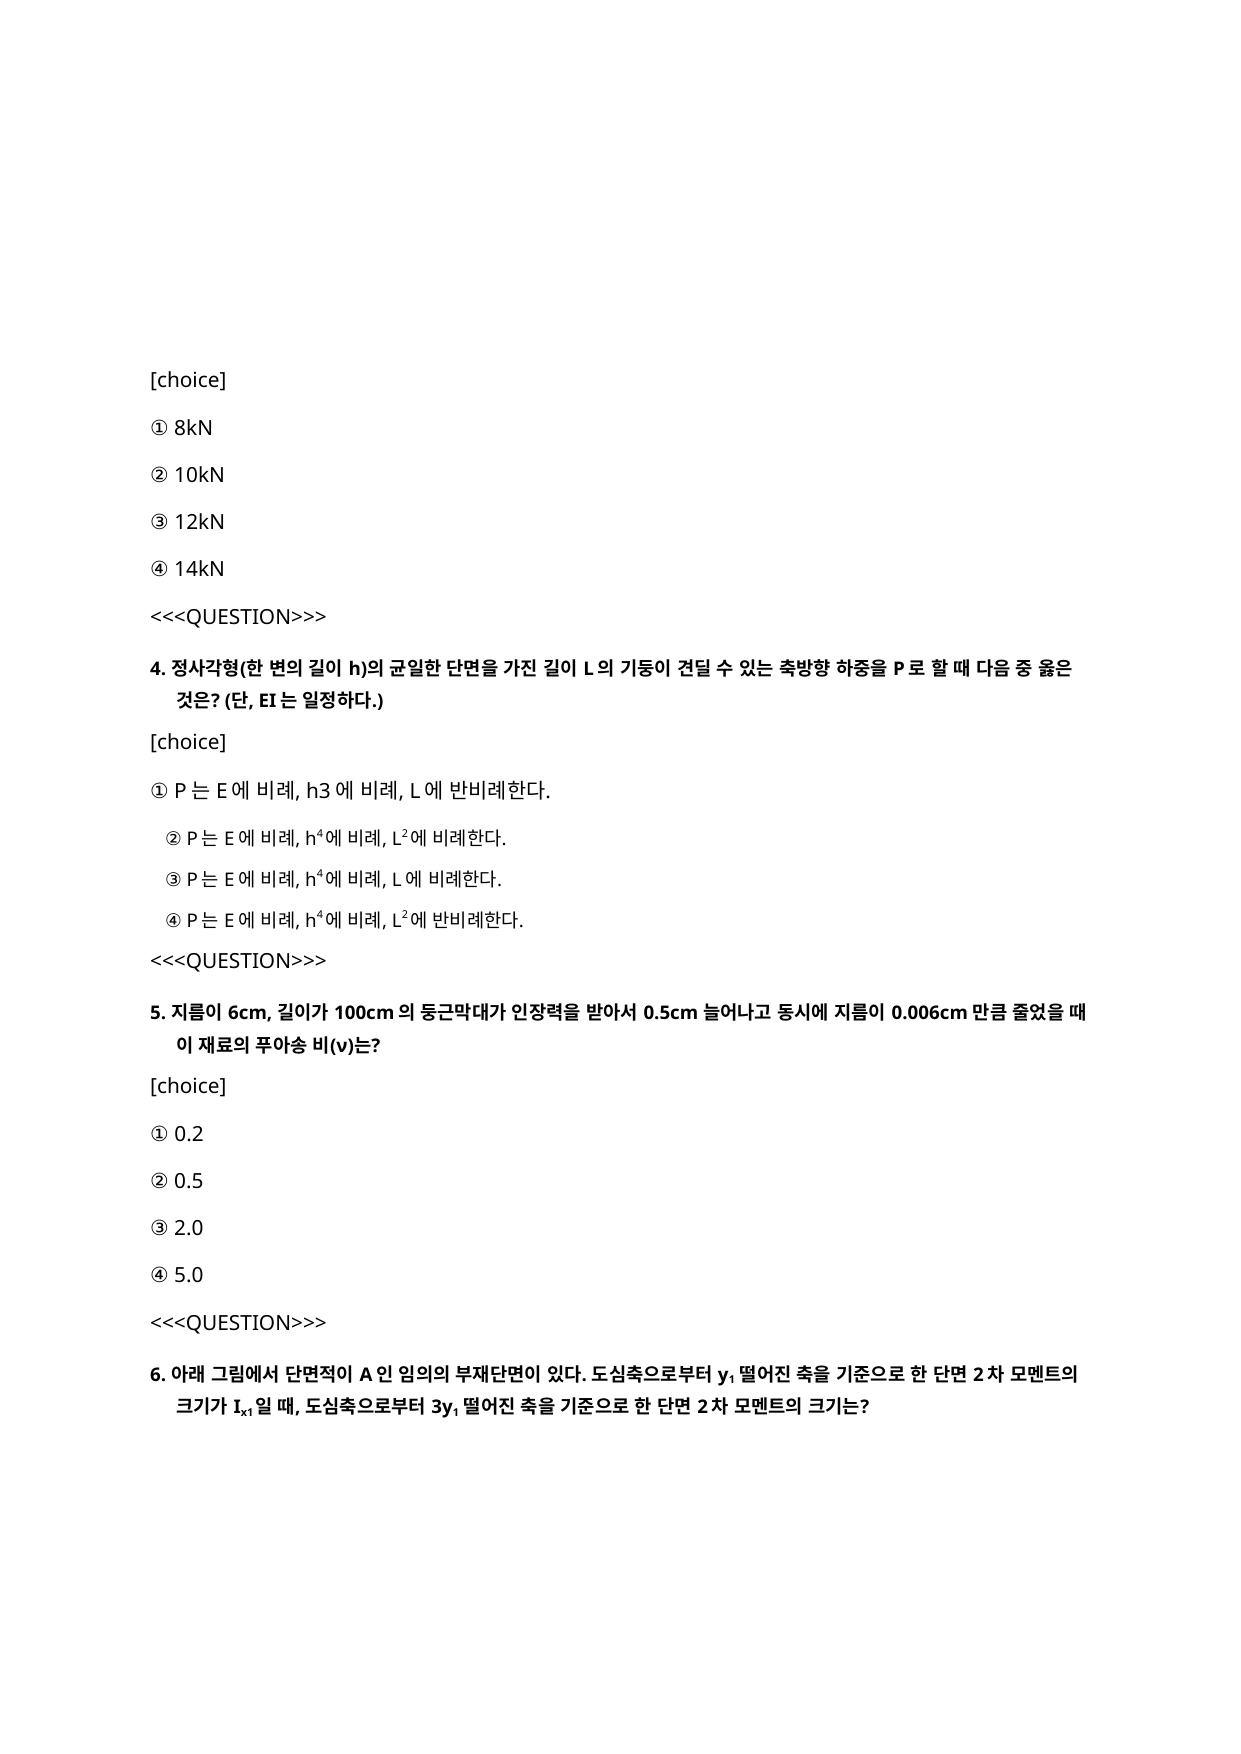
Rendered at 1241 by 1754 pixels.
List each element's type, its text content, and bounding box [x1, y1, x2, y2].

text ③ P는 E에 비례, h4에 비례, L에 비례한다. [150, 864, 1090, 892]
text <<<QUESTION>>> [150, 602, 1090, 630]
text ④ 14kN [150, 554, 1090, 583]
text ① P는 E에 비례, h3에 비례, L에 반비례한다. [150, 774, 1090, 804]
text ③ 12kN [150, 507, 1090, 536]
text ② 10kN [150, 460, 1090, 488]
text [choice] [150, 1071, 1090, 1100]
text ① 8kN [150, 413, 1090, 441]
text ④ 5.0 [150, 1261, 1090, 1289]
text 6. 아래 그림에서 단면적이 A인 임의의 부재단면이 있다. 도심축으로부터 y1 떨어진 축을 기준으로 한 단면 2차 모멘트의 크기가 Ix1일 때, 도심축으로부터 3y1 떨어진 축을 기준으로 한 단면 2차 모멘트의 크기는? [150, 1359, 1090, 1419]
text [choice] [150, 727, 1090, 755]
text ④ P는 E에 비례, h4에 비례, L2에 반비례한다. [150, 905, 1090, 933]
text 5. 지름이 6cm, 길이가 100cm의 둥근막대가 인장력을 받아서 0.5cm 늘어나고 동시에 지름이 0.006cm 만큼 줄었을 때 이 재료의 푸아송 비(ν)는? [150, 998, 1090, 1058]
text ③ 2.0 [150, 1213, 1090, 1242]
text [choice] [150, 365, 1090, 394]
text ① 0.2 [150, 1119, 1090, 1147]
text ② 0.5 [150, 1166, 1090, 1194]
text <<<QUESTION>>> [150, 946, 1090, 975]
text <<<QUESTION>>> [150, 1308, 1090, 1336]
text ② P는 E에 비례, h4에 비례, L2에 비례한다. [150, 823, 1090, 851]
text 4. 정사각형(한 변의 길이 h)의 균일한 단면을 가진 길이 L의 기둥이 견딜 수 있는 축방향 하중을 P로 할 때 다음 중 옳은 것은? (단, EI는 일정하다.) [150, 653, 1090, 713]
